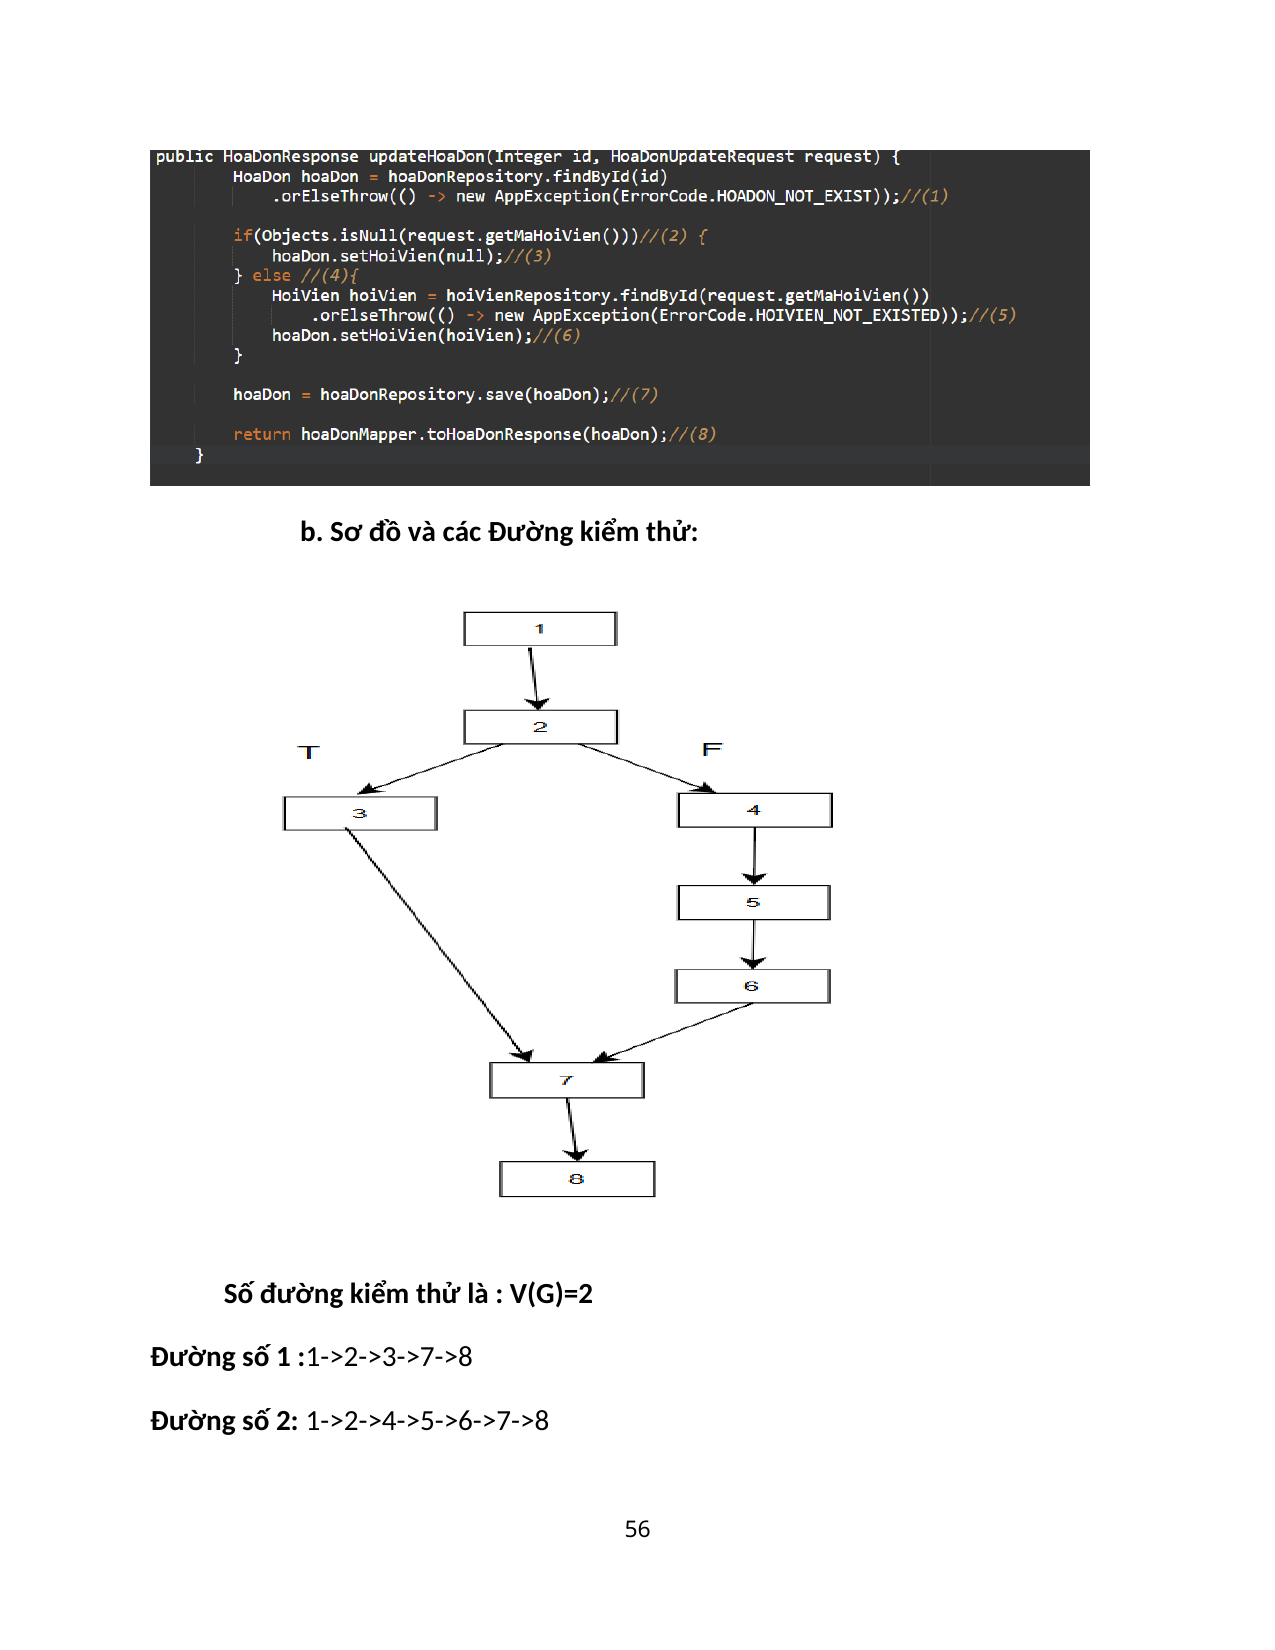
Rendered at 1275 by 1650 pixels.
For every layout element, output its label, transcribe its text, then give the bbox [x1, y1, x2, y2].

picture [150, 576, 1090, 1248]
text Đường số 2: 1->2->4->5->6->7->8 [150, 1402, 1125, 1437]
text Đường số 1 :1->2->3->7->8 [150, 1338, 1125, 1374]
text b. Sơ đồ và các Đường kiểm thử: [150, 513, 1125, 548]
picture [150, 150, 1090, 486]
text Số đường kiểm thử là : V(G)=2 [224, 1275, 1125, 1310]
